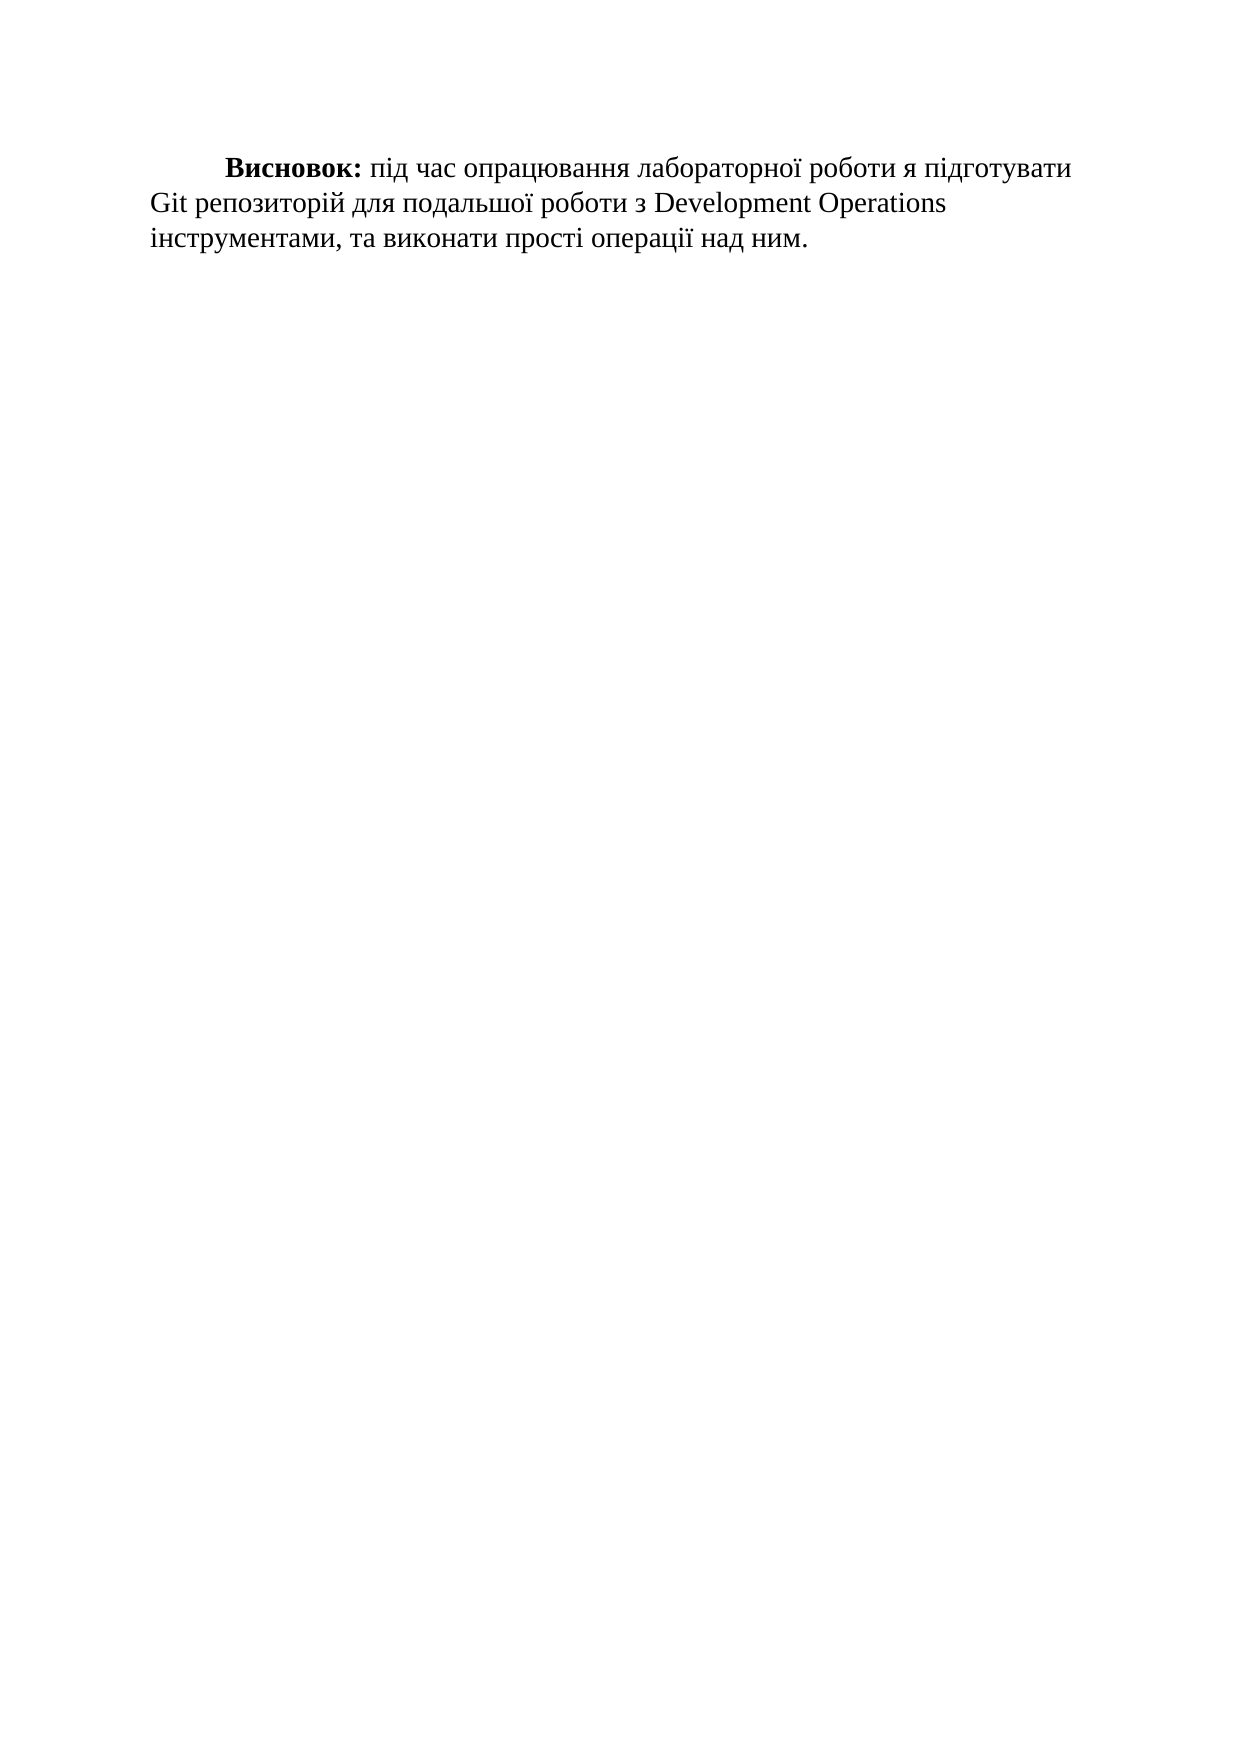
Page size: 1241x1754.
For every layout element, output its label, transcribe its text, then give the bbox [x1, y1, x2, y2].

text Висновок: під час опрацювання лабораторної роботи я підготувати Git репозиторій для подальшої роботи з Development Operations інструментами, та виконати прості операції над ним. [150, 150, 1090, 254]
